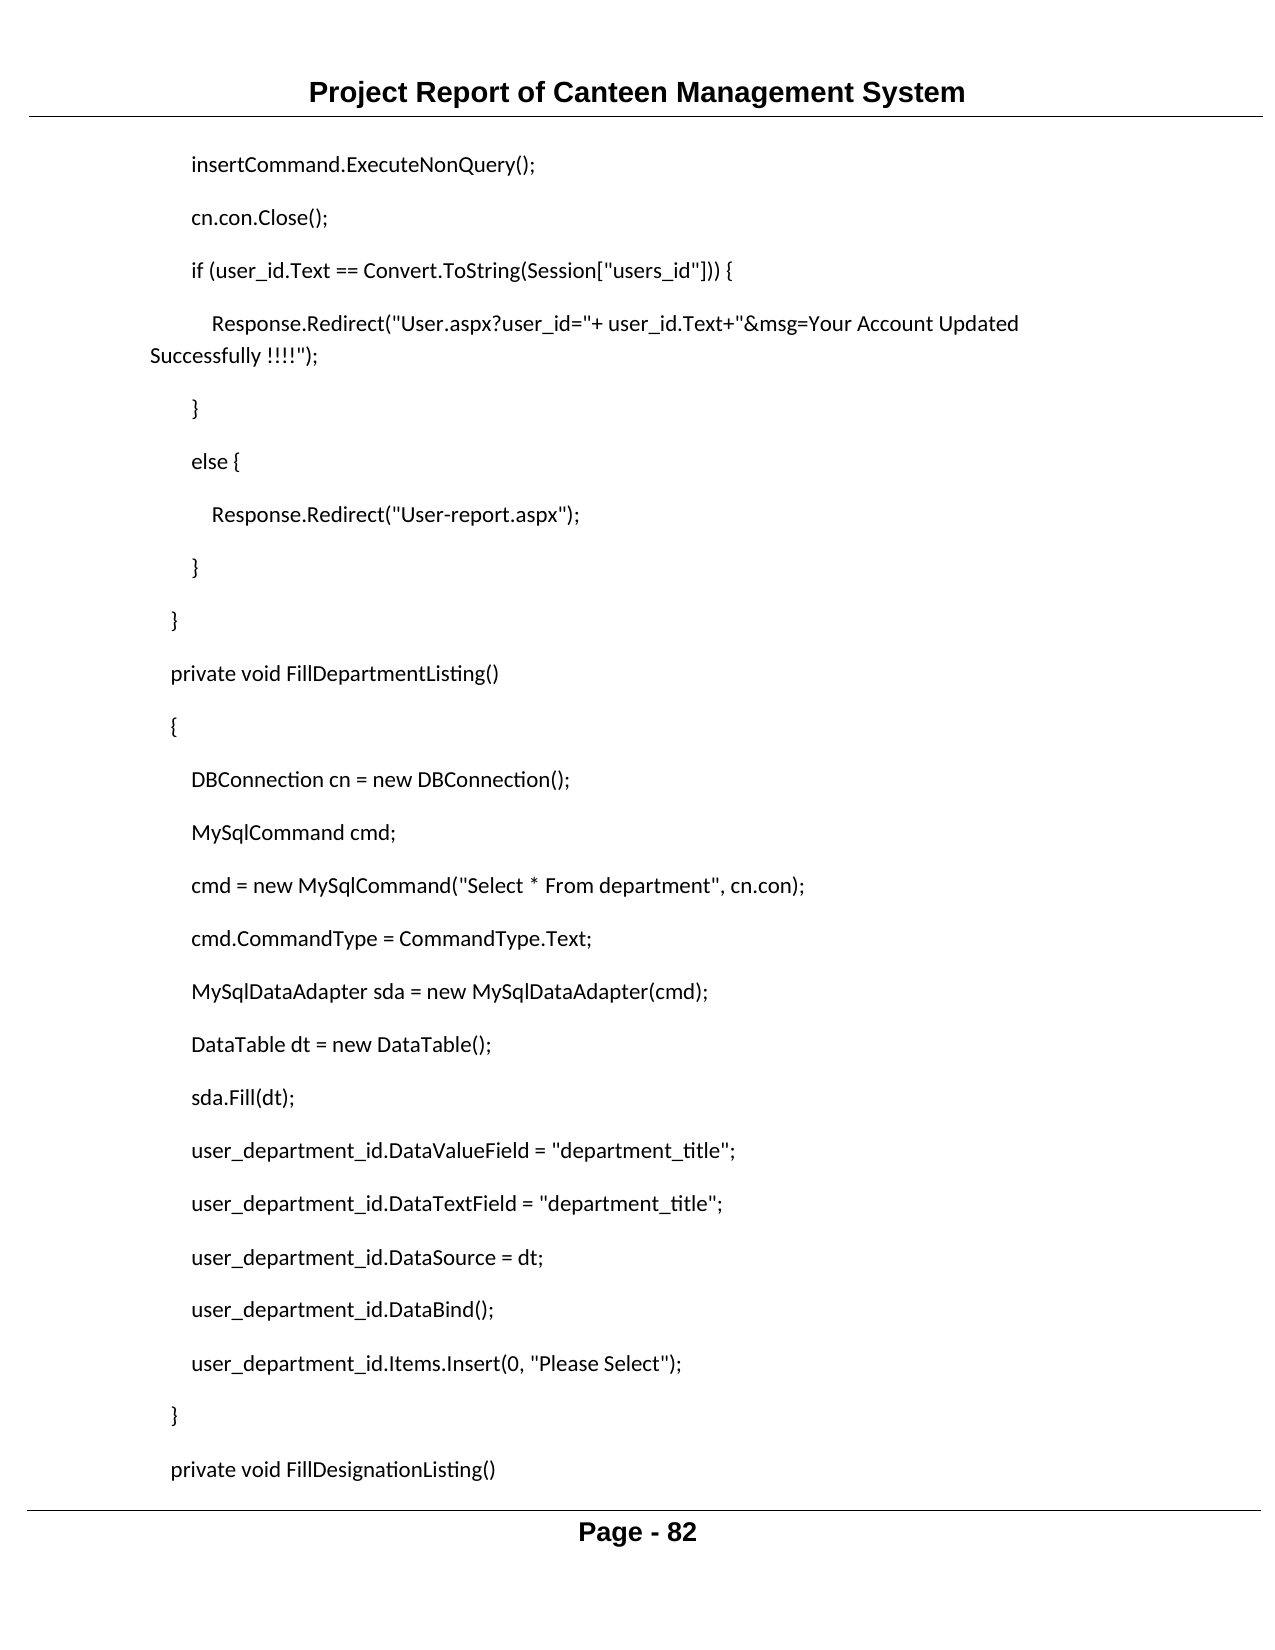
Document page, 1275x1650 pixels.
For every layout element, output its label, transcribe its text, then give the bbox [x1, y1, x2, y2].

text sda.Fill(dt); [150, 1083, 1125, 1112]
text else { [150, 447, 1125, 475]
text user_department_id.DataBind(); [150, 1296, 1125, 1324]
text user_department_id.DataTextField = "department_title"; [150, 1189, 1125, 1218]
text cmd.CommandType = CommandType.Text; [150, 924, 1125, 952]
text } [150, 606, 1125, 634]
text user_department_id.DataSource = dt; [150, 1243, 1125, 1271]
text { [150, 712, 1125, 740]
text cmd = new MySqlCommand("Select * From department", cn.con); [150, 871, 1125, 899]
text user_department_id.Items.Insert(0, "Please Select"); [150, 1349, 1125, 1377]
text private void FillDesignationListing() [150, 1455, 1125, 1483]
text } [150, 1402, 1125, 1430]
text private void FillDepartmentListing() [150, 659, 1125, 687]
text MySqlCommand cmd; [150, 818, 1125, 846]
text cn.con.Close(); [150, 203, 1125, 231]
text Response.Redirect("User.aspx?user_id="+ user_id.Text+"&msg=Your Account Updated Successfully !!!!"); [150, 309, 1125, 369]
text DataTable dt = new DataTable(); [150, 1031, 1125, 1058]
text DBConnection cn = new DBConnection(); [150, 765, 1125, 793]
text } [150, 553, 1125, 581]
text insertCommand.ExecuteNonQuery(); [150, 150, 1125, 178]
text if (user_id.Text == Convert.ToString(Session["users_id"])) { [150, 256, 1125, 284]
text user_department_id.DataValueField = "department_title"; [150, 1137, 1125, 1164]
text Response.Redirect("User-report.aspx"); [150, 500, 1125, 528]
text MySqlDataAdapter sda = new MySqlDataAdapter(cmd); [150, 977, 1125, 1006]
text } [150, 394, 1125, 422]
